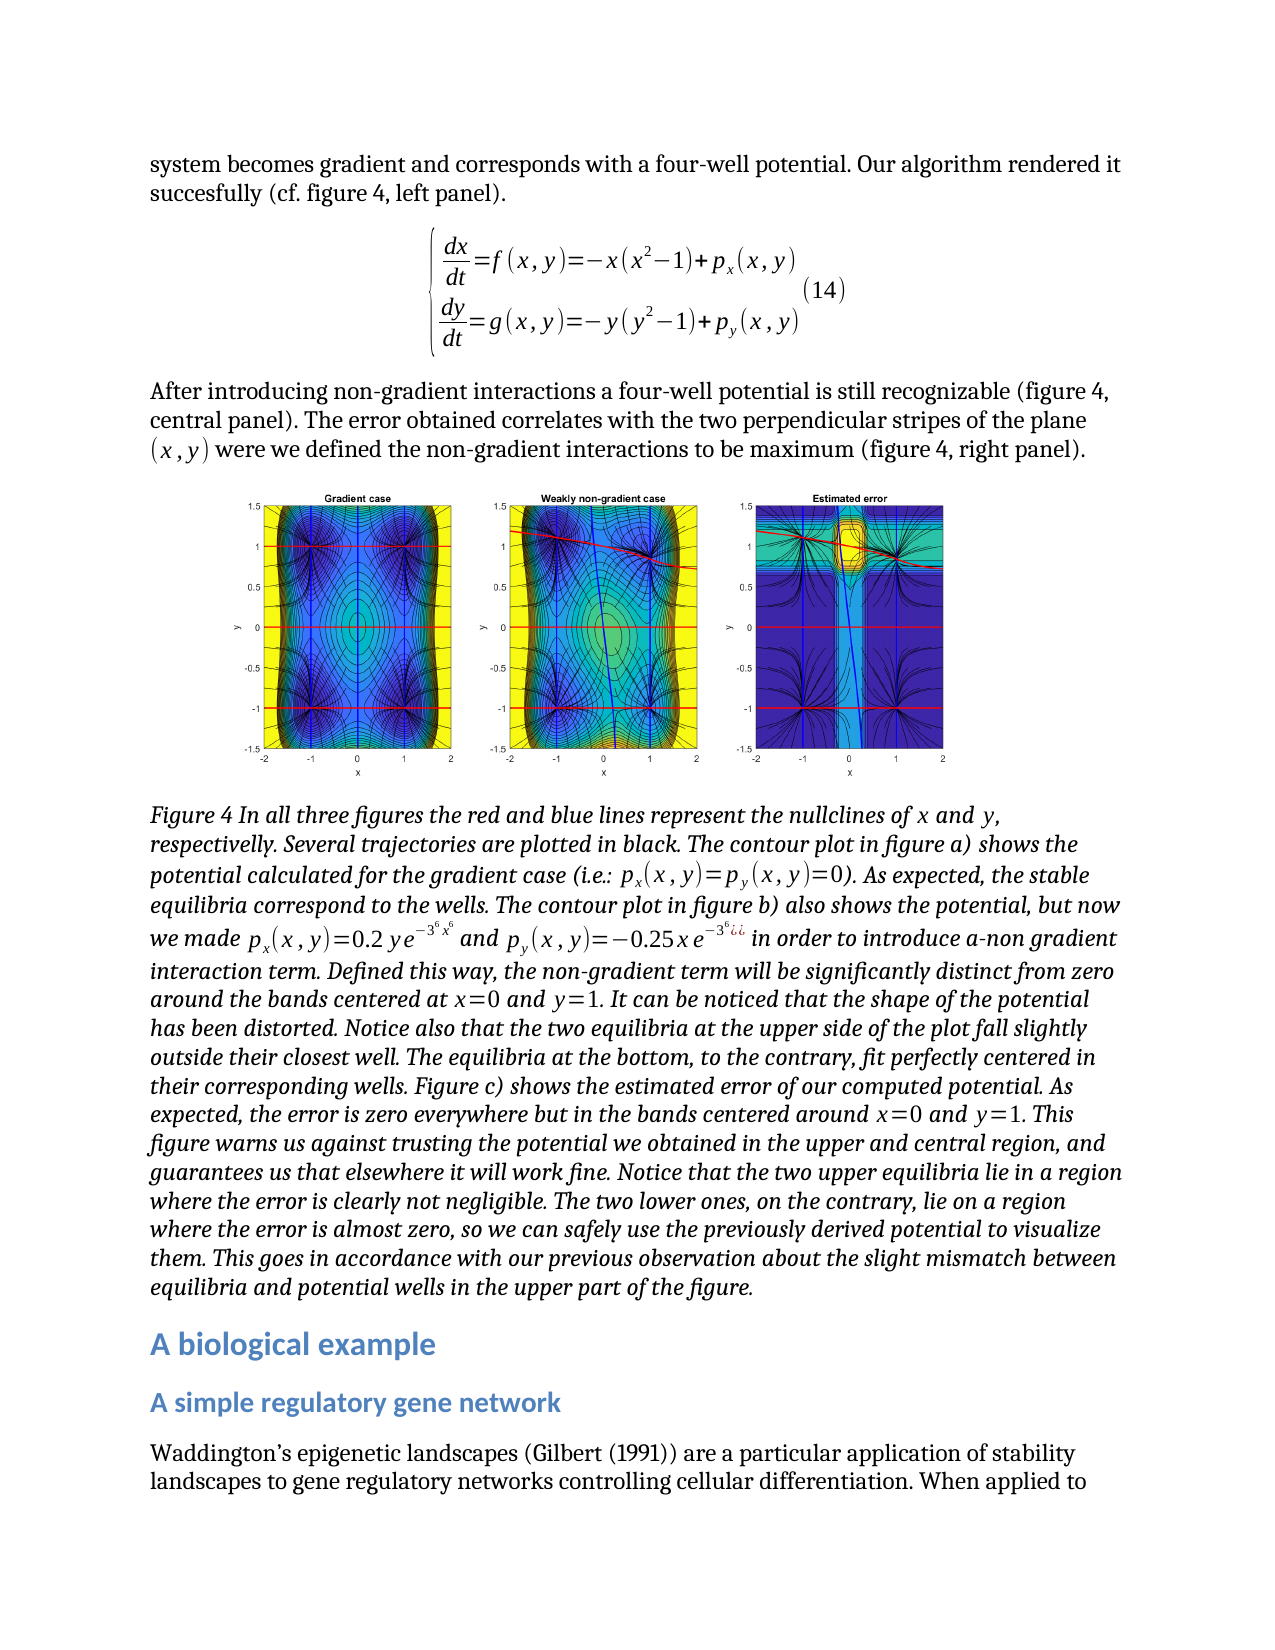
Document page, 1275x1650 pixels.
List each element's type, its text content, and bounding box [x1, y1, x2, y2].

subtitle A simple regulatory gene network [150, 1384, 1125, 1420]
text After introducing non-gradient interactions a four-well potential is still recognizable (figure 4, central panel). The error obtained correlates with the two perpendicular stripes of the plane were we defined the non-gradient interactions to be maximum (figure 4, right panel). [150, 377, 1125, 464]
picture [150, 483, 1025, 781]
subtitle A biological example [150, 1322, 1125, 1363]
text Figure 4 In all three figures the red and blue lines represent the nullclines of and , respectivelly. Several trajectories are plotted in black. The contour plot in figure a) shows the potential calculated for the gradient case (i.e.: ). As expected, the stable equilibria correspond to the wells. The contour plot in figure b) also shows the potential, but now we made and in order to introduce a-non gradient interaction term. Defined this way, the non-gradient term will be significantly distinct from zero around the bands centered at and . It can be noticed that the shape of the potential has been distorted. Notice also that the two equilibria at the upper side of the plot fall slightly outside their closest well. The equilibria at the bottom, to the contrary, fit perfectly centered in their corresponding wells. Figure c) shows the estimated error of our computed potential. As expected, the error is zero everywhere but in the bands centered around and . This figure warns us against trusting the potential we obtained in the upper and central region, and guarantees us that elsewhere it will work fine. Notice that the two upper equilibria lie in a region where the error is clearly not negligible. The two lower ones, on the contrary, lie on a region where the error is almost zero, so we can safely use the previously derived potential to visualize them. This goes in accordance with our previous observation about the slight mismatch between equilibria and potential wells in the upper part of the figure. [150, 801, 1125, 1302]
